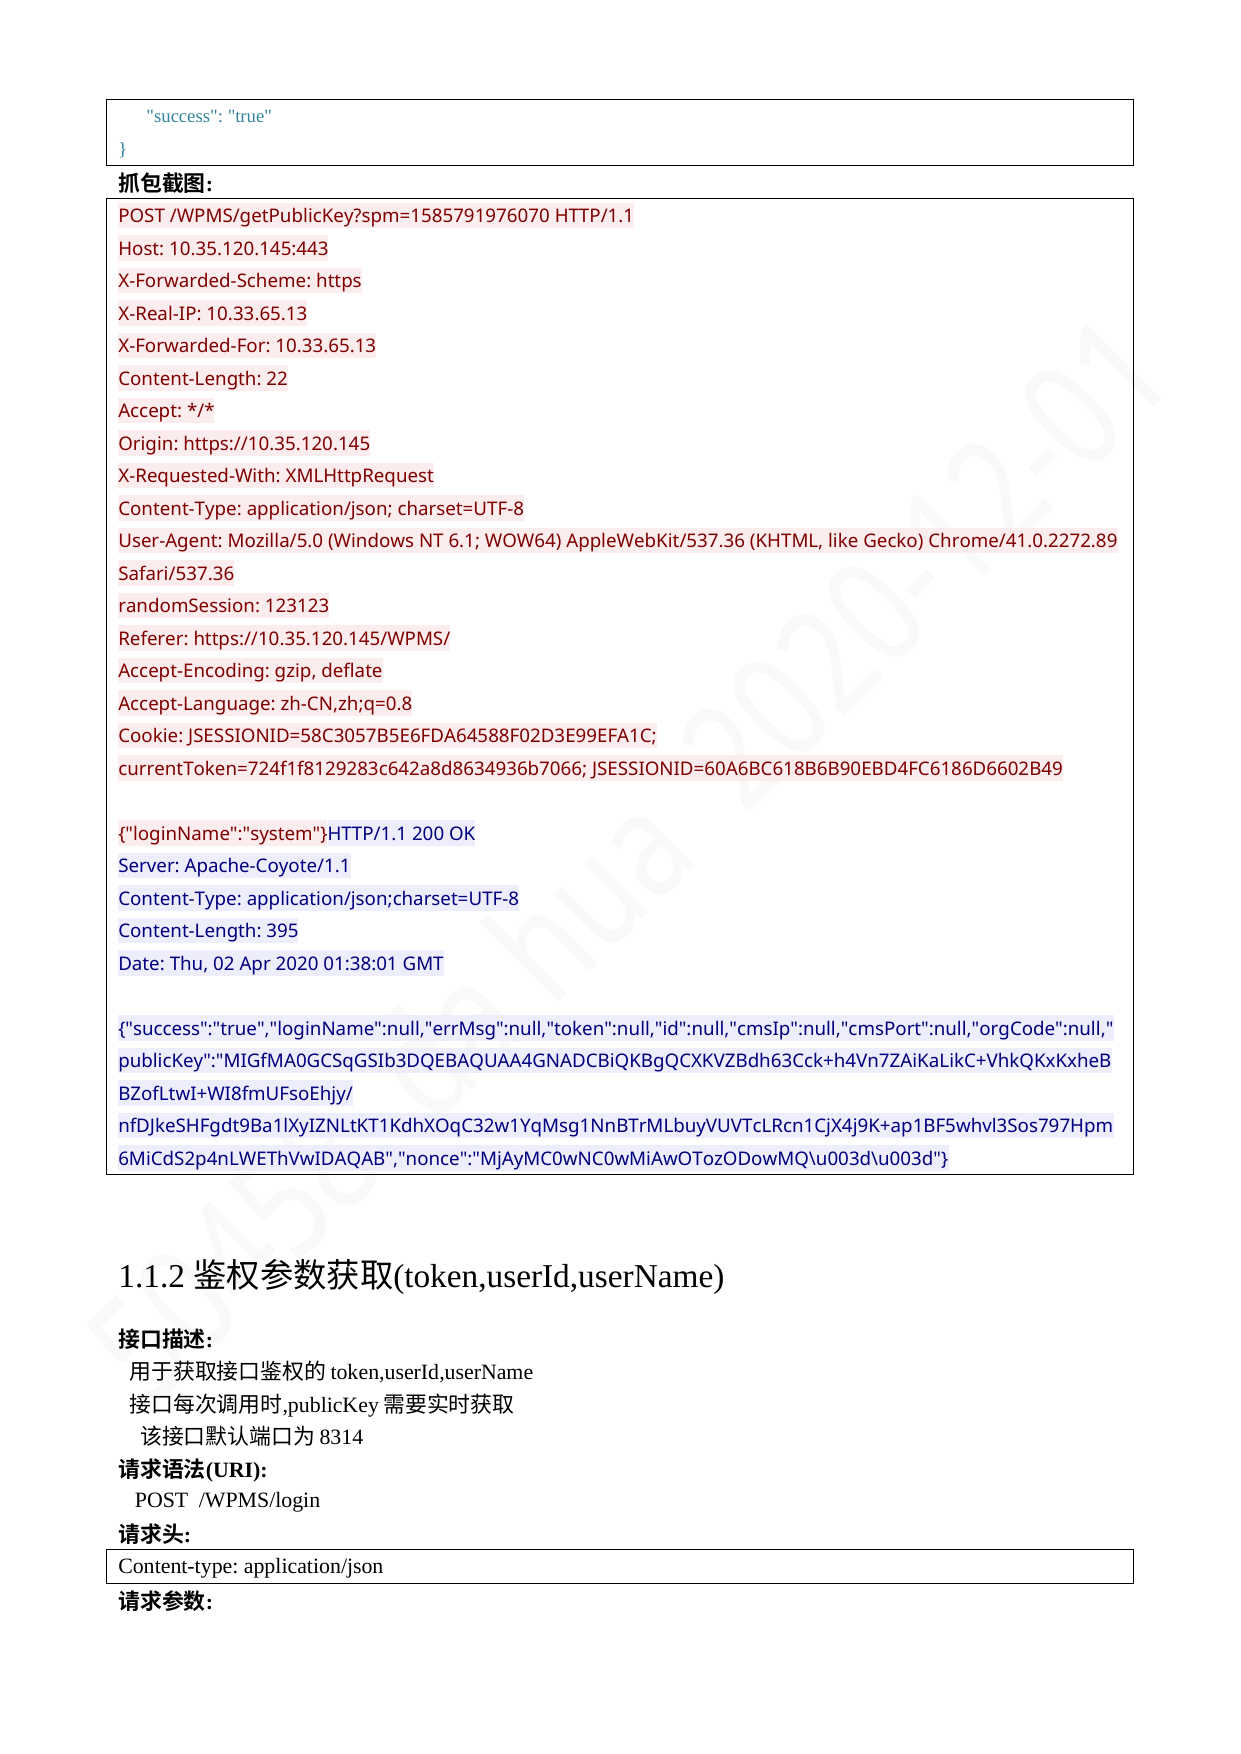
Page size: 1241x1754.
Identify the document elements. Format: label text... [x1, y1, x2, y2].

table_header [107, 100, 1133, 164]
subtitle 鉴权参数获取(token,userId,userName) [118, 1240, 1122, 1305]
text 抓包截图: [118, 166, 1122, 198]
text 该接口默认端口为8314 [118, 1419, 1122, 1451]
text 用于获取接口鉴权的token,userId,userName [118, 1354, 1122, 1386]
text POST /WPMS/login [118, 1484, 1122, 1516]
table_header POST /WPMS/getPublicKey?spm=1585791976070 HTTP/1.1 Host: 10.35.120.145:443 X-Forwarded-Scheme: https X-Real-IP: 10.33.65.13 X-Forwarded-For: 10.33.65.13 Content-Length: 22 Accept: */* Origin: https://10.35.120.145 X-Requested-With: XMLHttpRequest Content-Type: application/json; charset=UTF-8 User-Agent: Mozilla/5.0 (Windows NT 6.1; WOW64) AppleWebKit/537.36 (KHTML, like Gecko) Chrome/41.0.2272.89 Safari/537.36 randomSession: 123123 Referer: https://10.35.120.145/WPMS/ Accept-Encoding: gzip, deflate Accept-Language: zh-CN,zh;q=0.8 Cookie: JSESSIONID=58C3057B5E6FDA64588F02D3E99EFA1C; currentToken=724f1f8129283c642a8d8634936b7066; JSESSIONID=60A6BC618B6B90EBD4FC6186D6602B49 {"loginName":"system"}HTTP/1.1 200 OK Server: Apache-Coyote/1.1 Content-Type: application/json;charset=UTF-8 Content-Length: 395 Date: Thu, 02 Apr 2020 01:38:01 GMT {"success":"true","loginName":null,"errMsg":null,"token":null,"id":null,"cmsIp":null,"cmsPort":null,"orgCode":null,"publicKey":"MIGfMA0GCSqGSIb3DQEBAQUAA4GNADCBiQKBgQCXKVZBdh63Cck+h4Vn7ZAiKaLikC+VhkQKxKxheBBZofLtwI+WI8fmUFsoEhjy/nfDJkeSHFgdt9Ba1lXyIZNLtKT1KdhXOqC32w1YqMsg1NnBTrMLbuyVUVTcLRcn1CjX4j9K+ap1BF5whvl3Sos797Hpm6MiCdS2p4nLWEThVwIDAQAB","nonce":"MjAyMC0wNC0wMiAwOTozODowMQ\u003d\u003d"} [107, 199, 1133, 1174]
text 请求语法(URI): [118, 1451, 1122, 1484]
text 接口每次调用时,publicKey需要实时获取 [118, 1386, 1122, 1419]
table_header Content-type: application/json [107, 1550, 1133, 1582]
text 请求参数: [118, 1584, 1122, 1616]
text 请求头: [118, 1516, 1122, 1549]
text 接口描述: [118, 1321, 1122, 1354]
